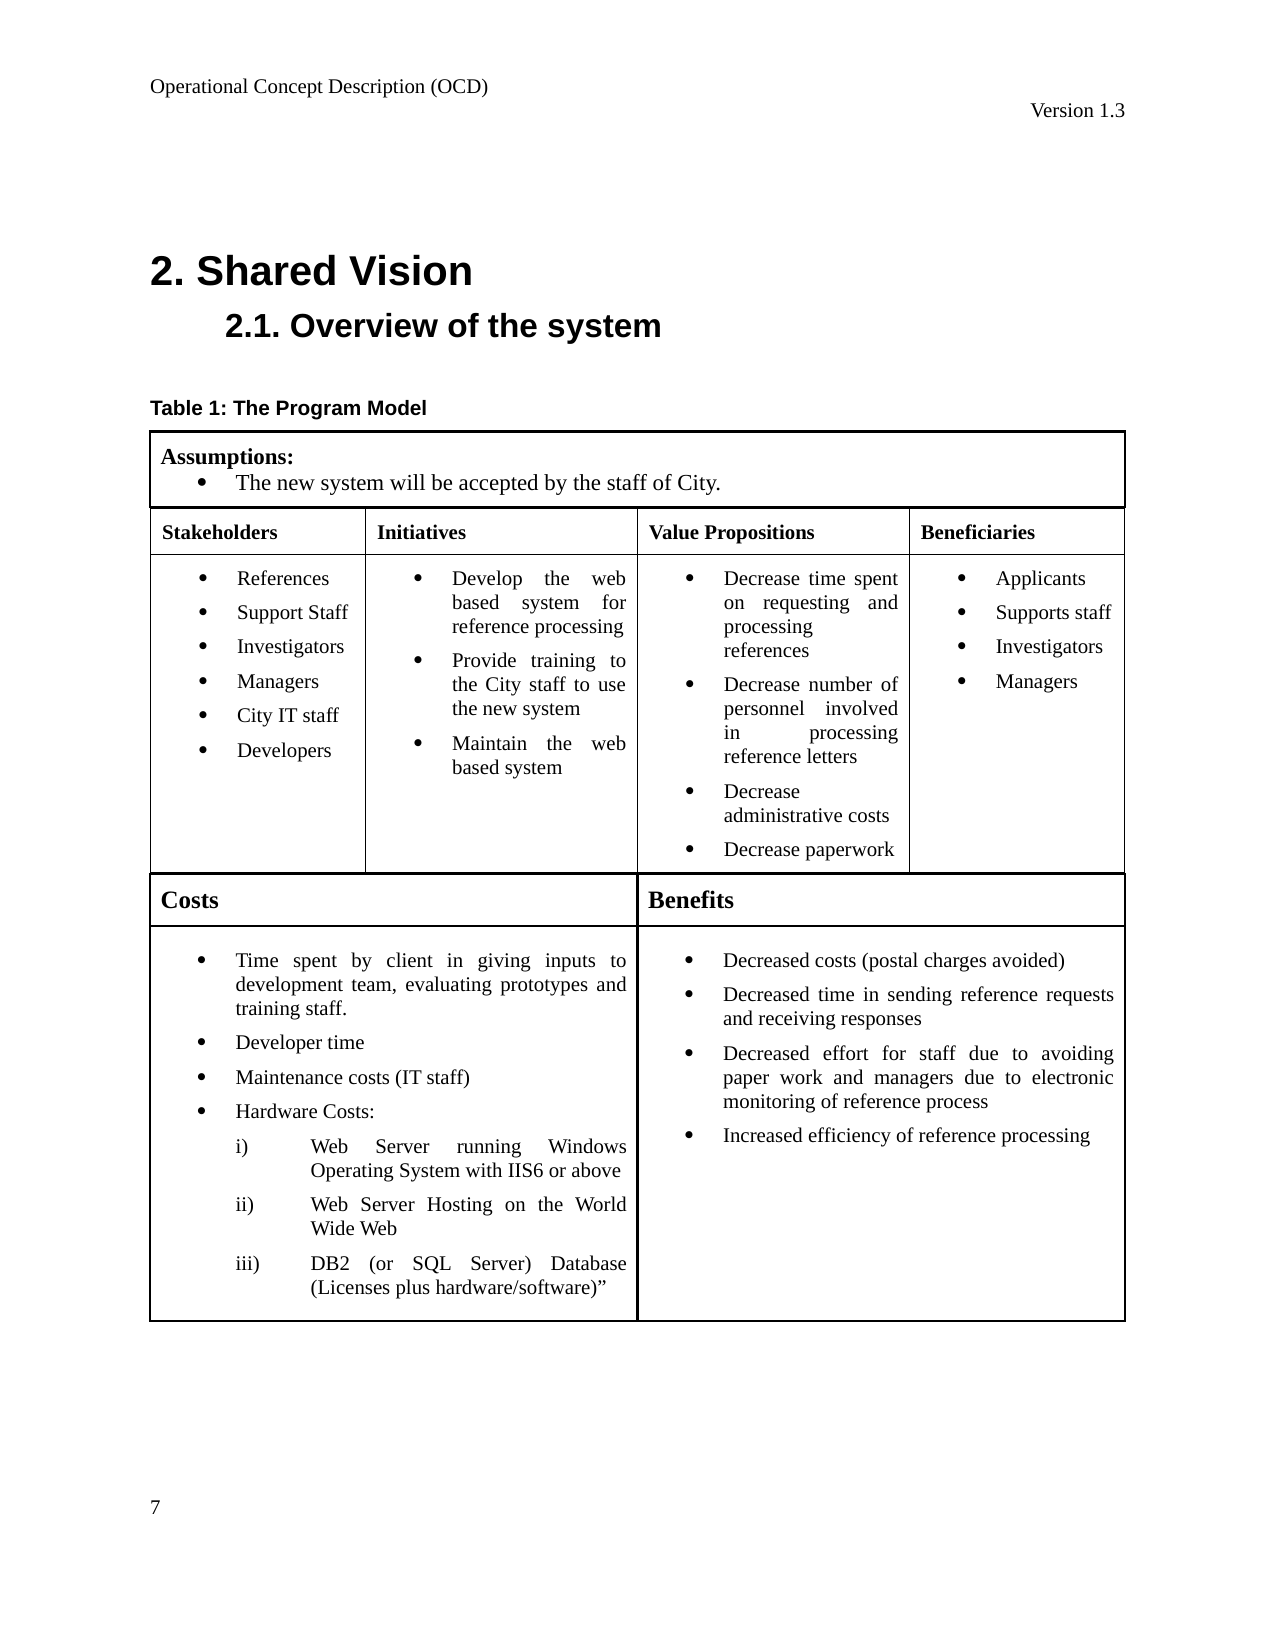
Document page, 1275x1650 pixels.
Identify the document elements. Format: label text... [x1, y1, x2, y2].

table_header Costs [151, 875, 636, 924]
table_cell Applicants Supports staff Investigators Managers [910, 555, 1124, 872]
table_header Assumptions: The new system will be accepted by the staff of City. [151, 433, 1124, 506]
table_cell References Support Staff Investigators Managers City IT staff Developers [151, 555, 365, 872]
table_cell Decrease time spent on requesting and processing references Decrease number of personnel involved in processing reference letters Decrease administrative costs Decrease paperwork [638, 555, 909, 872]
table_header Initiatives [366, 509, 637, 554]
subtitle 2.1. Overview of the system [150, 306, 1125, 345]
table_header Benefits [639, 875, 1124, 924]
table_header Beneficiaries [910, 509, 1124, 554]
table_header Stakeholders [151, 509, 365, 554]
subtitle 2. Shared Vision [150, 246, 1125, 294]
text Table 1: The Program Model [150, 396, 1125, 420]
table_cell Develop the web based system for reference processing Provide training to the City staff to use the new system Maintain the web based system [366, 555, 637, 872]
table_cell Time spent by client in giving inputs to development team, evaluating prototypes and training staff. Developer time Maintenance costs (IT staff) Hardware Costs: Web Server running Windows Operating System with IIS6 or above Web Server Hosting on the World Wide Web DB2 (or SQL Server) Database (Licenses plus hardware/software)” [151, 927, 636, 1319]
table_header Value Propositions [638, 509, 909, 554]
table_cell Decreased costs (postal charges avoided) Decreased time in sending reference requests and receiving responses Decreased effort for staff due to avoiding paper work and managers due to electronic monitoring of reference process Increased efficiency of reference processing [639, 927, 1124, 1319]
